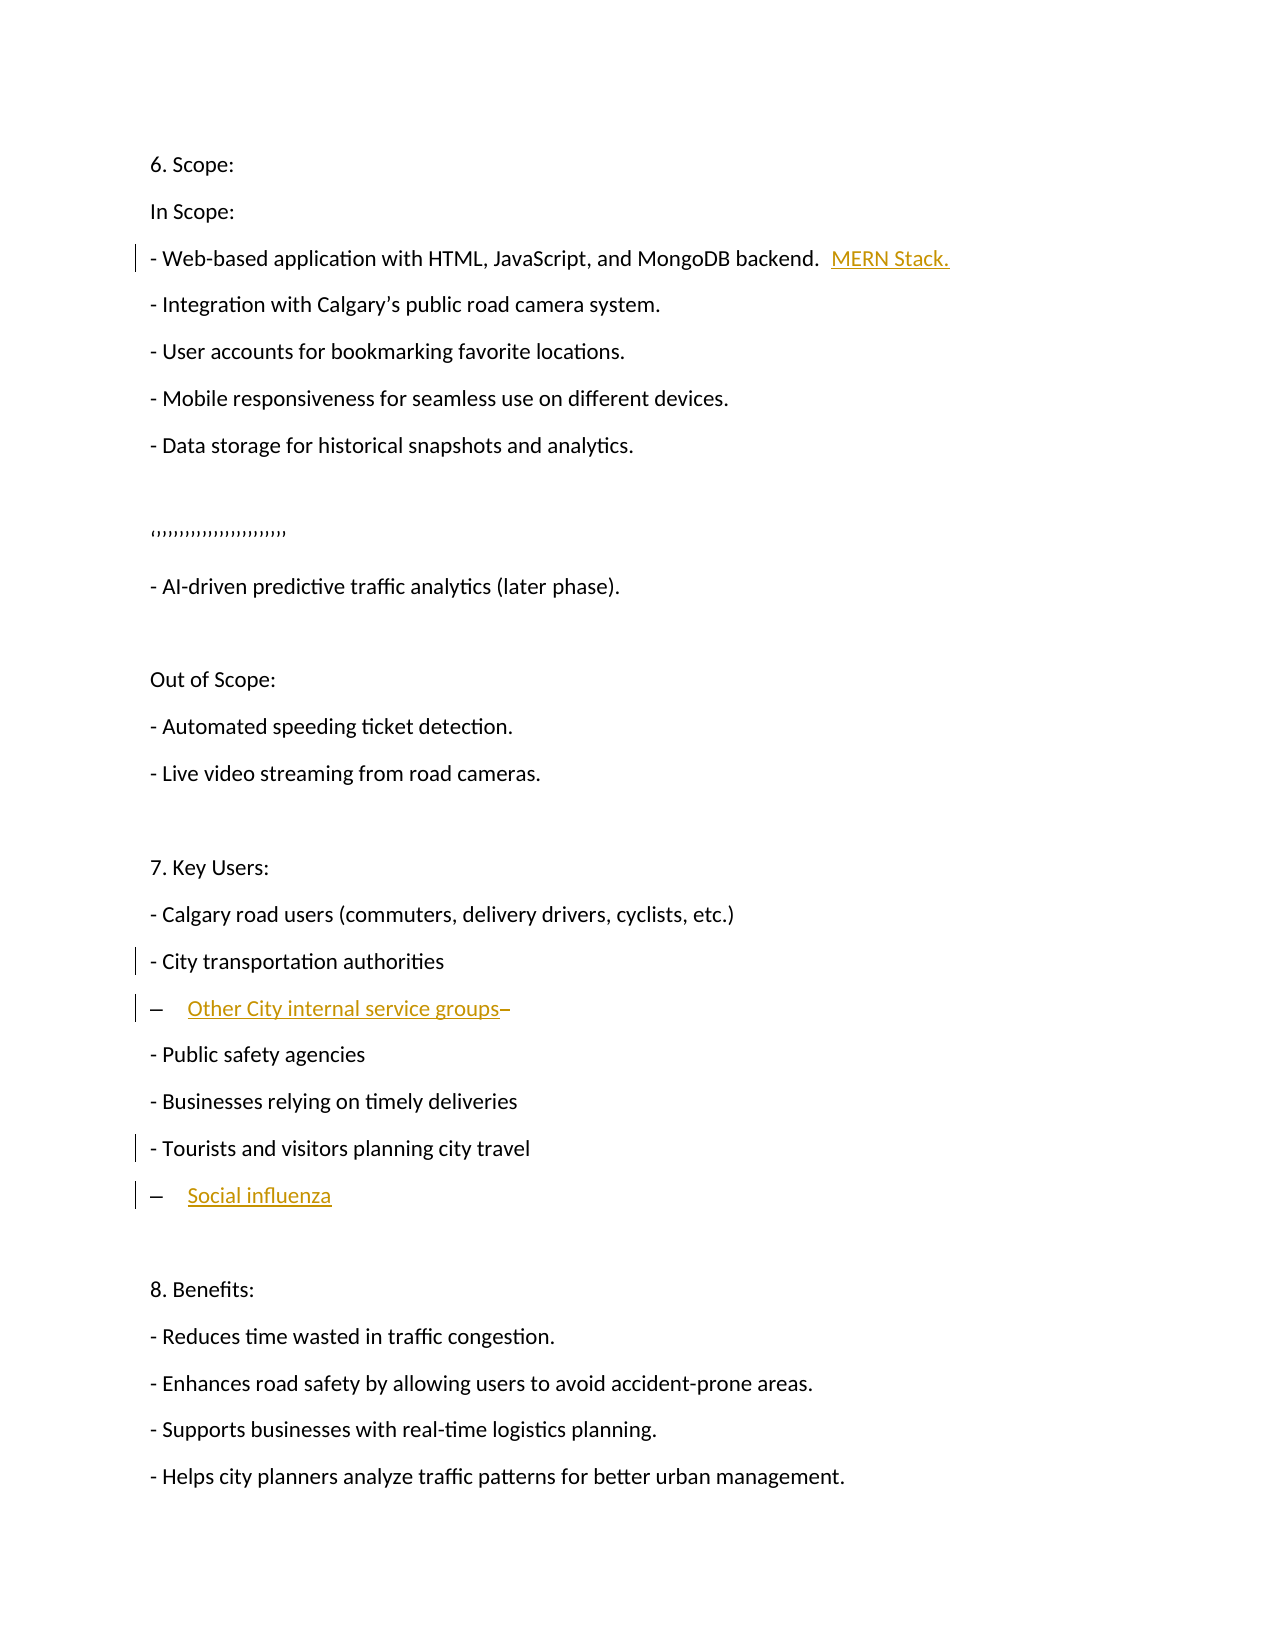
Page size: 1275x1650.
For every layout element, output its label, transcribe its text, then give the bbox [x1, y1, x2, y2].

text Out of Scope: [150, 666, 1125, 694]
text - Businesses relying on timely deliveries [150, 1087, 1125, 1116]
text - User accounts for bookmarking favorite locations. [150, 337, 1125, 366]
text - Integration with Calgary’s public road camera system. [150, 291, 1125, 319]
text - Tourists and visitors planning city travel [150, 1134, 1125, 1162]
text - Data storage for historical snapshots and analytics. [150, 431, 1125, 459]
text - Public safety agencies [150, 1041, 1125, 1069]
text - Live video streaming from road cameras. [150, 759, 1125, 787]
text - Enhances road safety by allowing users to avoid accident-prone areas. [150, 1369, 1125, 1397]
text - Supports businesses with real-time logistics planning. [150, 1416, 1125, 1444]
text - Calgary road users (commuters, delivery drivers, cyclists, etc.) [150, 900, 1125, 928]
text - Helps city planners analyze traffic patterns for better urban management. [150, 1462, 1125, 1491]
text - Automated speeding ticket detection. [150, 712, 1125, 741]
text - City transportation authorities [150, 947, 1125, 975]
text ‘’’’’’’’’’’’’’’’’’’’’’’’ [150, 525, 1125, 553]
text - Mobile responsiveness for seamless use on different devices. [150, 384, 1125, 412]
text 6. Scope: [150, 150, 1125, 178]
text - AI-driven predictive traffic analytics (later phase). [150, 572, 1125, 600]
text In Scope: [150, 197, 1125, 225]
text - Web-based application with HTML, JavaScript, and MongoDB backend. [150, 244, 1125, 272]
text 8. Benefits: [150, 1275, 1125, 1303]
text 7. Key Users: [150, 853, 1125, 881]
text - Reduces time wasted in traffic congestion. [150, 1322, 1125, 1350]
